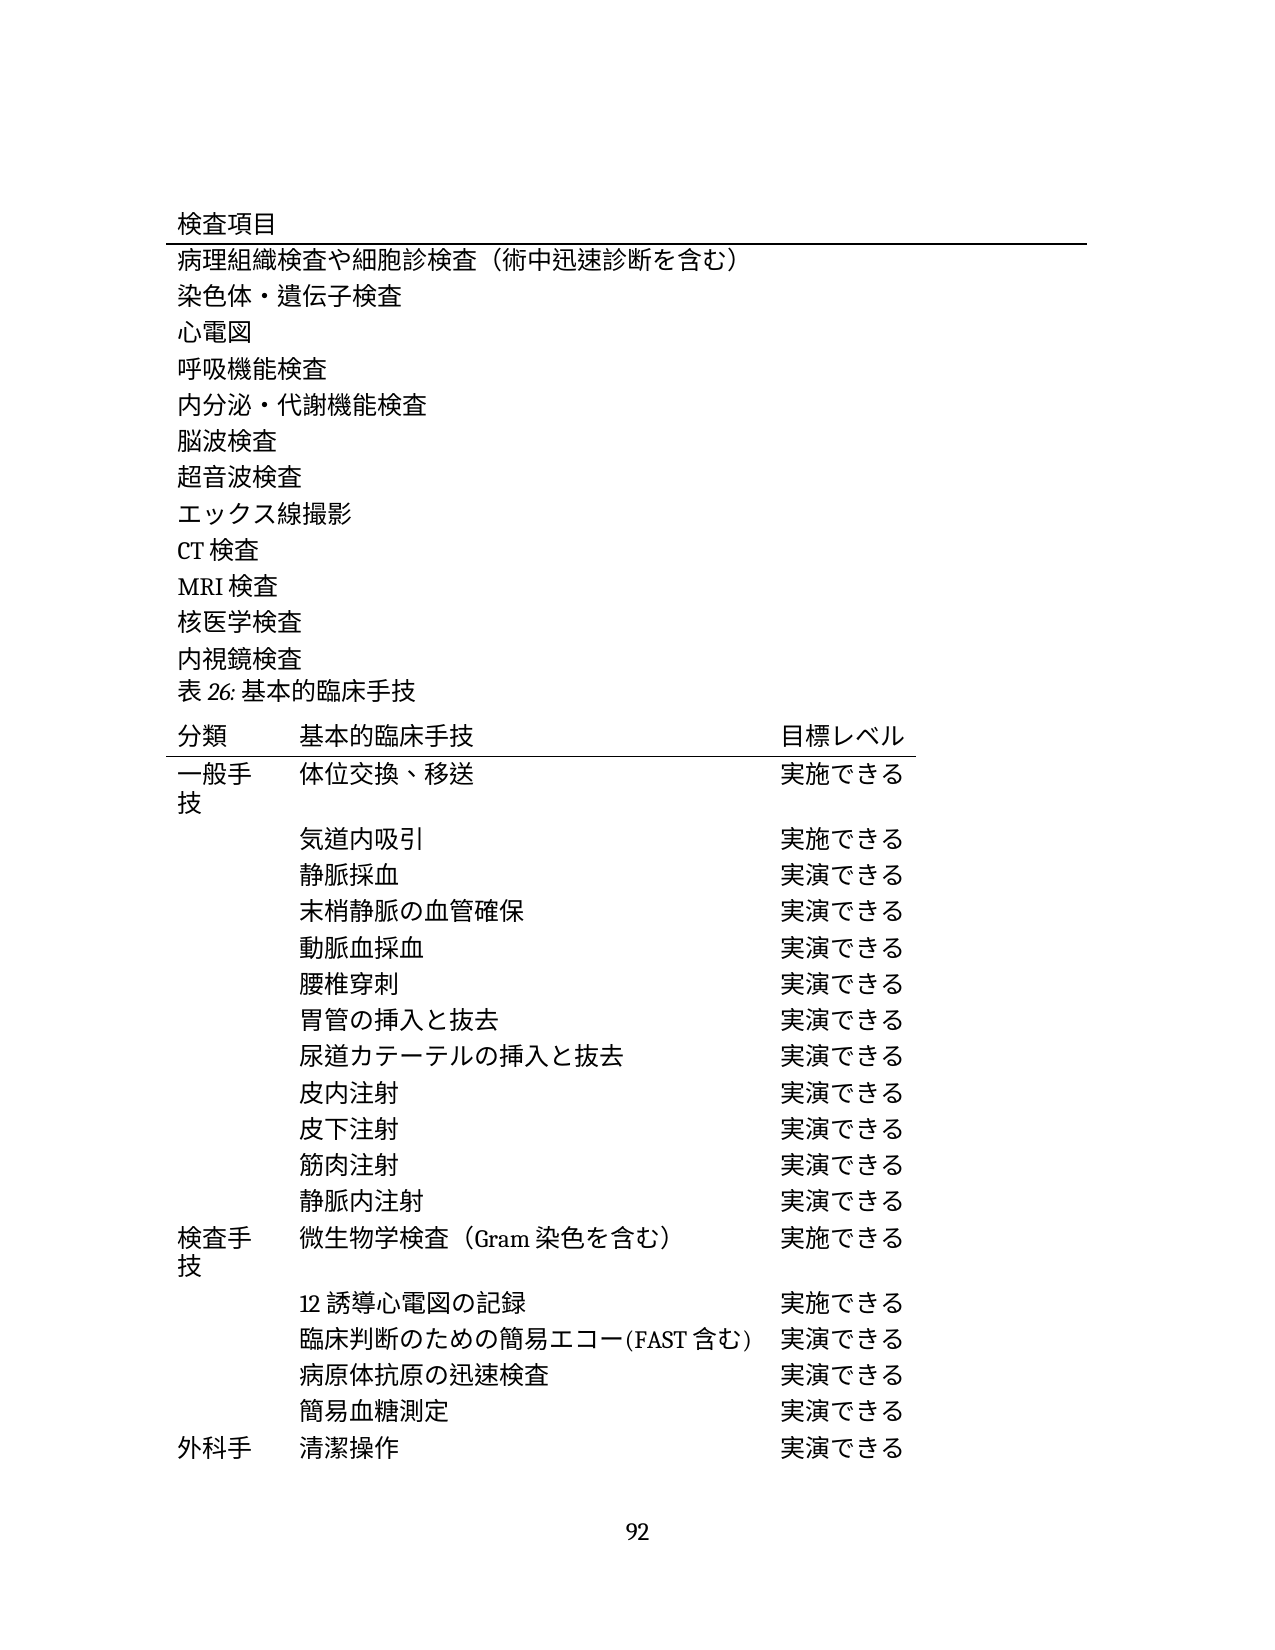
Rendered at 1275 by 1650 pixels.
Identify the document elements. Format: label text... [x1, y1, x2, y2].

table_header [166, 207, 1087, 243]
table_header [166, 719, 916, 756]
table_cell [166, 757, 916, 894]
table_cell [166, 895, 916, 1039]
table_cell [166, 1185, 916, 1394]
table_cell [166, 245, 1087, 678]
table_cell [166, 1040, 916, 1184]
text 表 26: 基本的臨床手技 [177, 678, 1098, 707]
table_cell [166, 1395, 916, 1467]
